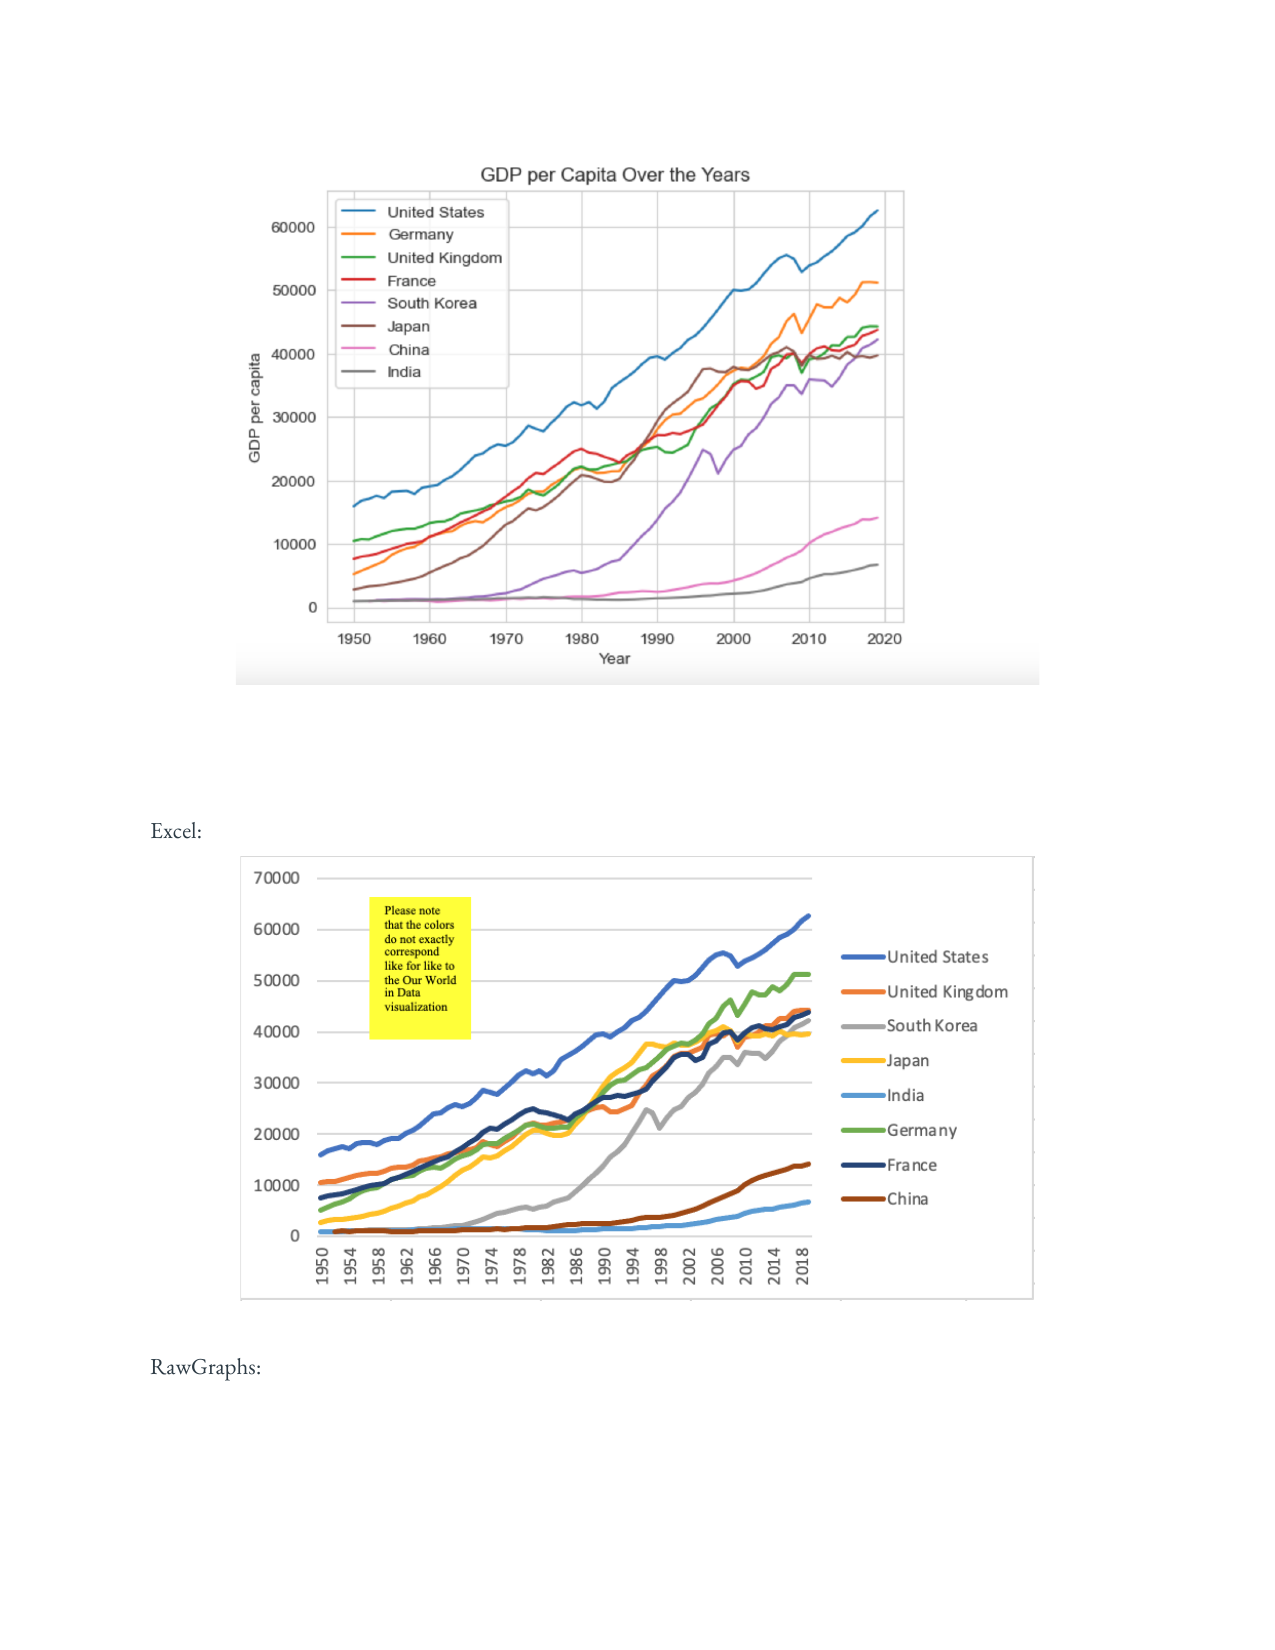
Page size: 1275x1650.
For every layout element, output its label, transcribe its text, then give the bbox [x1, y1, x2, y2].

picture [235, 150, 1040, 685]
text RawGraphs: [150, 1351, 1125, 1381]
text Excel: [150, 816, 1125, 846]
picture [240, 856, 1035, 1301]
